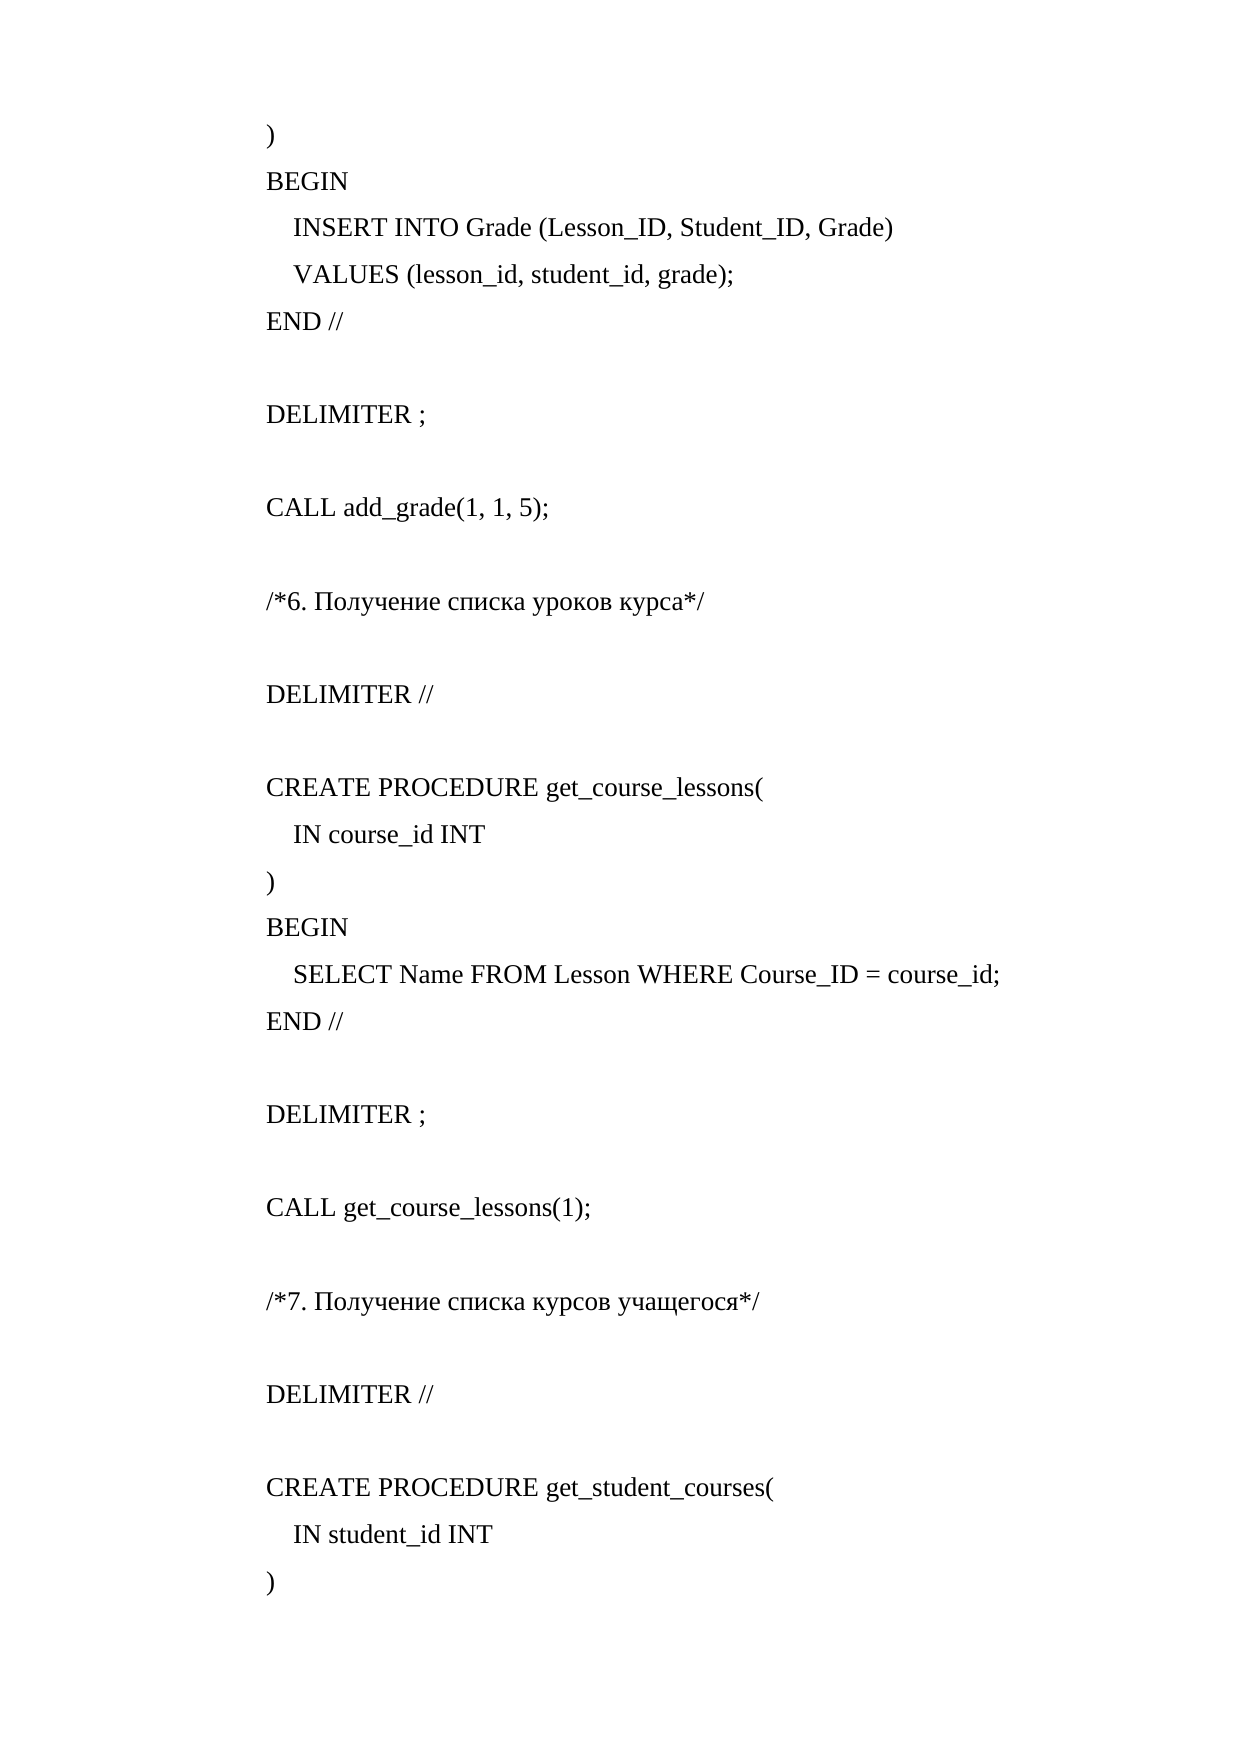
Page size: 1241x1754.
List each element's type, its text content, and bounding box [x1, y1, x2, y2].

text DELIMITER // [177, 678, 1152, 709]
text SELECT Name FROM Lesson WHERE Course_ID = course_id; [177, 958, 1152, 989]
text /*6. Получение списка уроков курса*/ [177, 585, 1152, 616]
text CALL get_course_lessons(1); [177, 1191, 1152, 1223]
text IN course_id INT [177, 818, 1152, 849]
text DELIMITER ; [177, 398, 1152, 429]
text END // [177, 1005, 1152, 1036]
text DELIMITER ; [177, 1098, 1152, 1129]
text ) [177, 118, 1152, 149]
text CALL add_grade(1, 1, 5); [177, 491, 1152, 523]
text ) [177, 1565, 1152, 1596]
text ) [177, 865, 1152, 896]
text BEGIN [177, 165, 1152, 196]
text CREATE PROCEDURE get_student_courses( [177, 1471, 1152, 1503]
text END // [177, 305, 1152, 336]
text BEGIN [177, 911, 1152, 943]
text VALUES (lesson_id, student_id, grade); [177, 258, 1152, 289]
text CREATE PROCEDURE get_course_lessons( [177, 771, 1152, 803]
text DELIMITER // [177, 1378, 1152, 1409]
text INSERT INTO Grade (Lesson_ID, Student_ID, Grade) [177, 211, 1152, 243]
text IN student_id INT [177, 1518, 1152, 1549]
text /*7. Получение списка курсов учащегося*/ [177, 1285, 1152, 1316]
